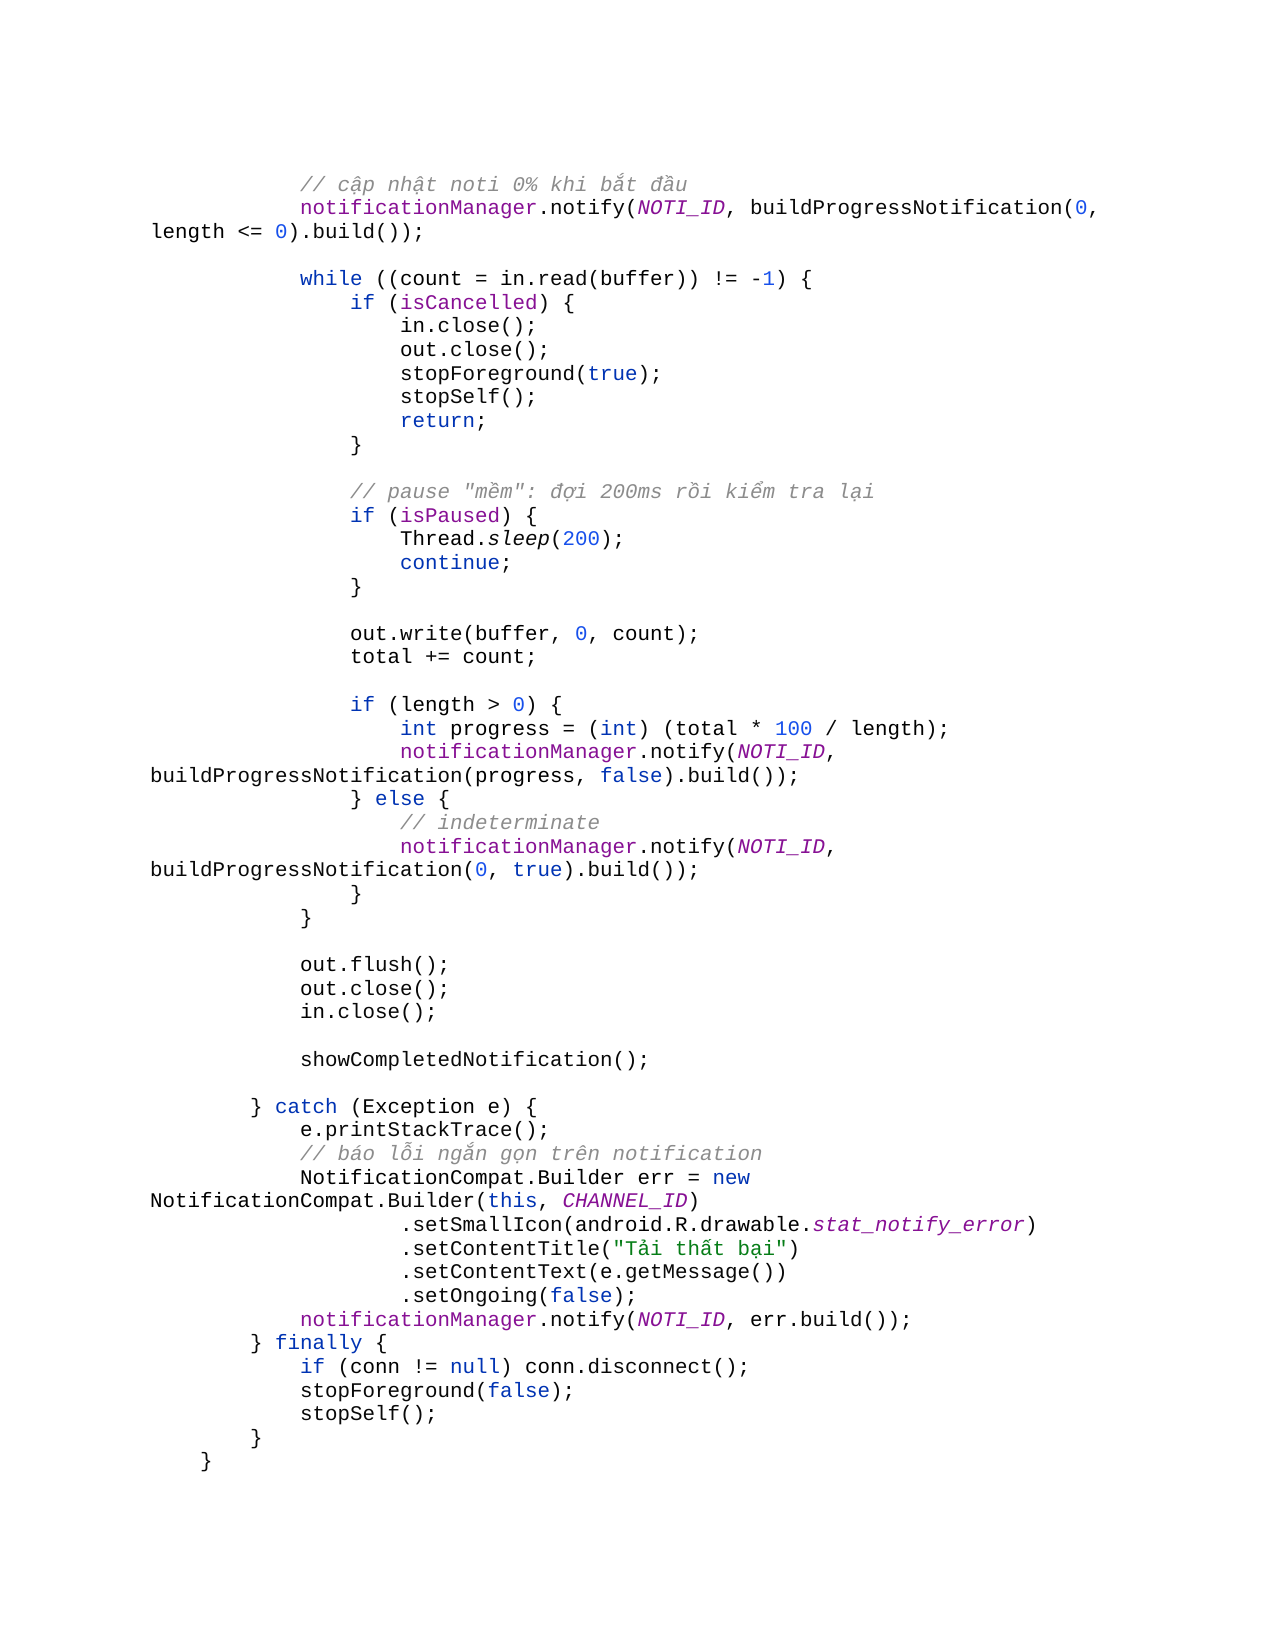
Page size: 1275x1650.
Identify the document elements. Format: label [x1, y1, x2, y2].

text [150, 150, 1125, 1498]
